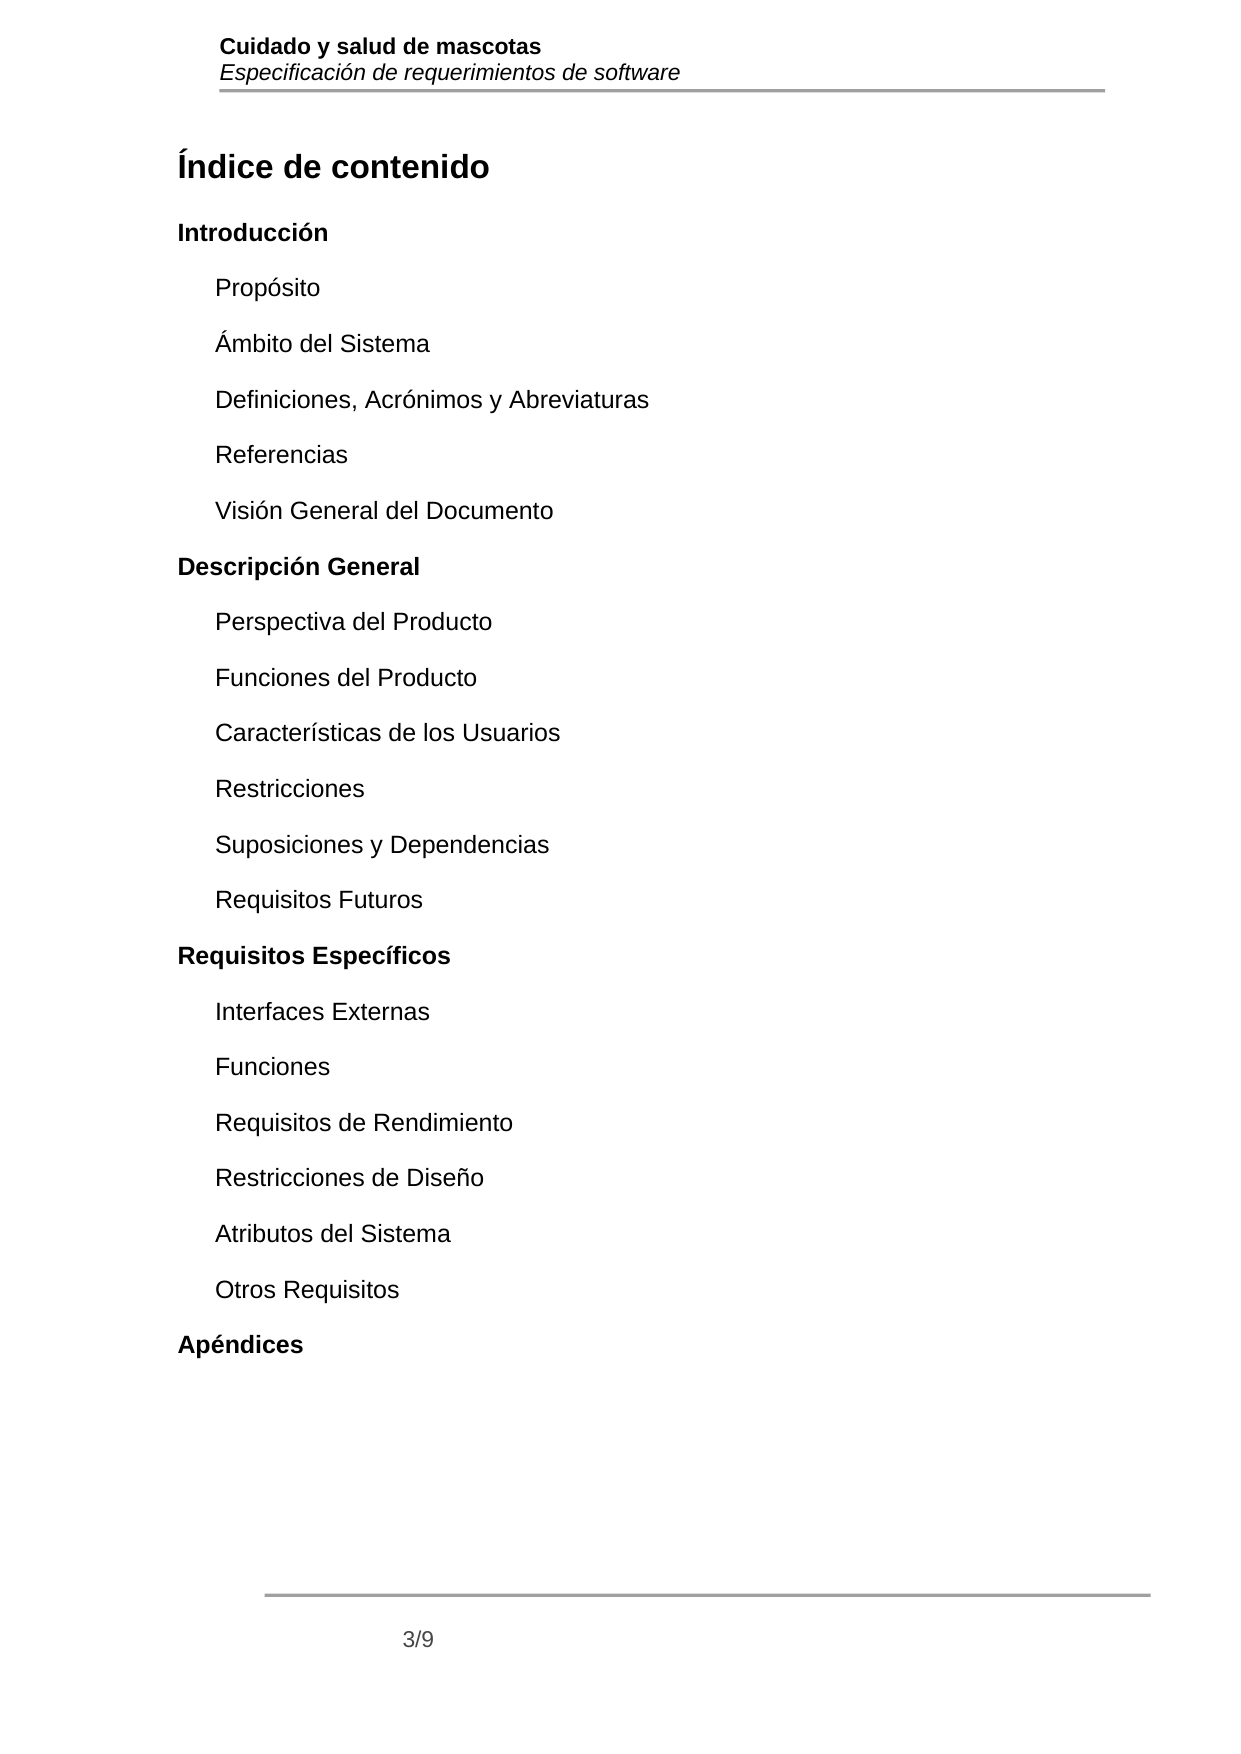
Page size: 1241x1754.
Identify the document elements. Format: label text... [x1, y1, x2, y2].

text Índice de contenido [177, 148, 1063, 186]
